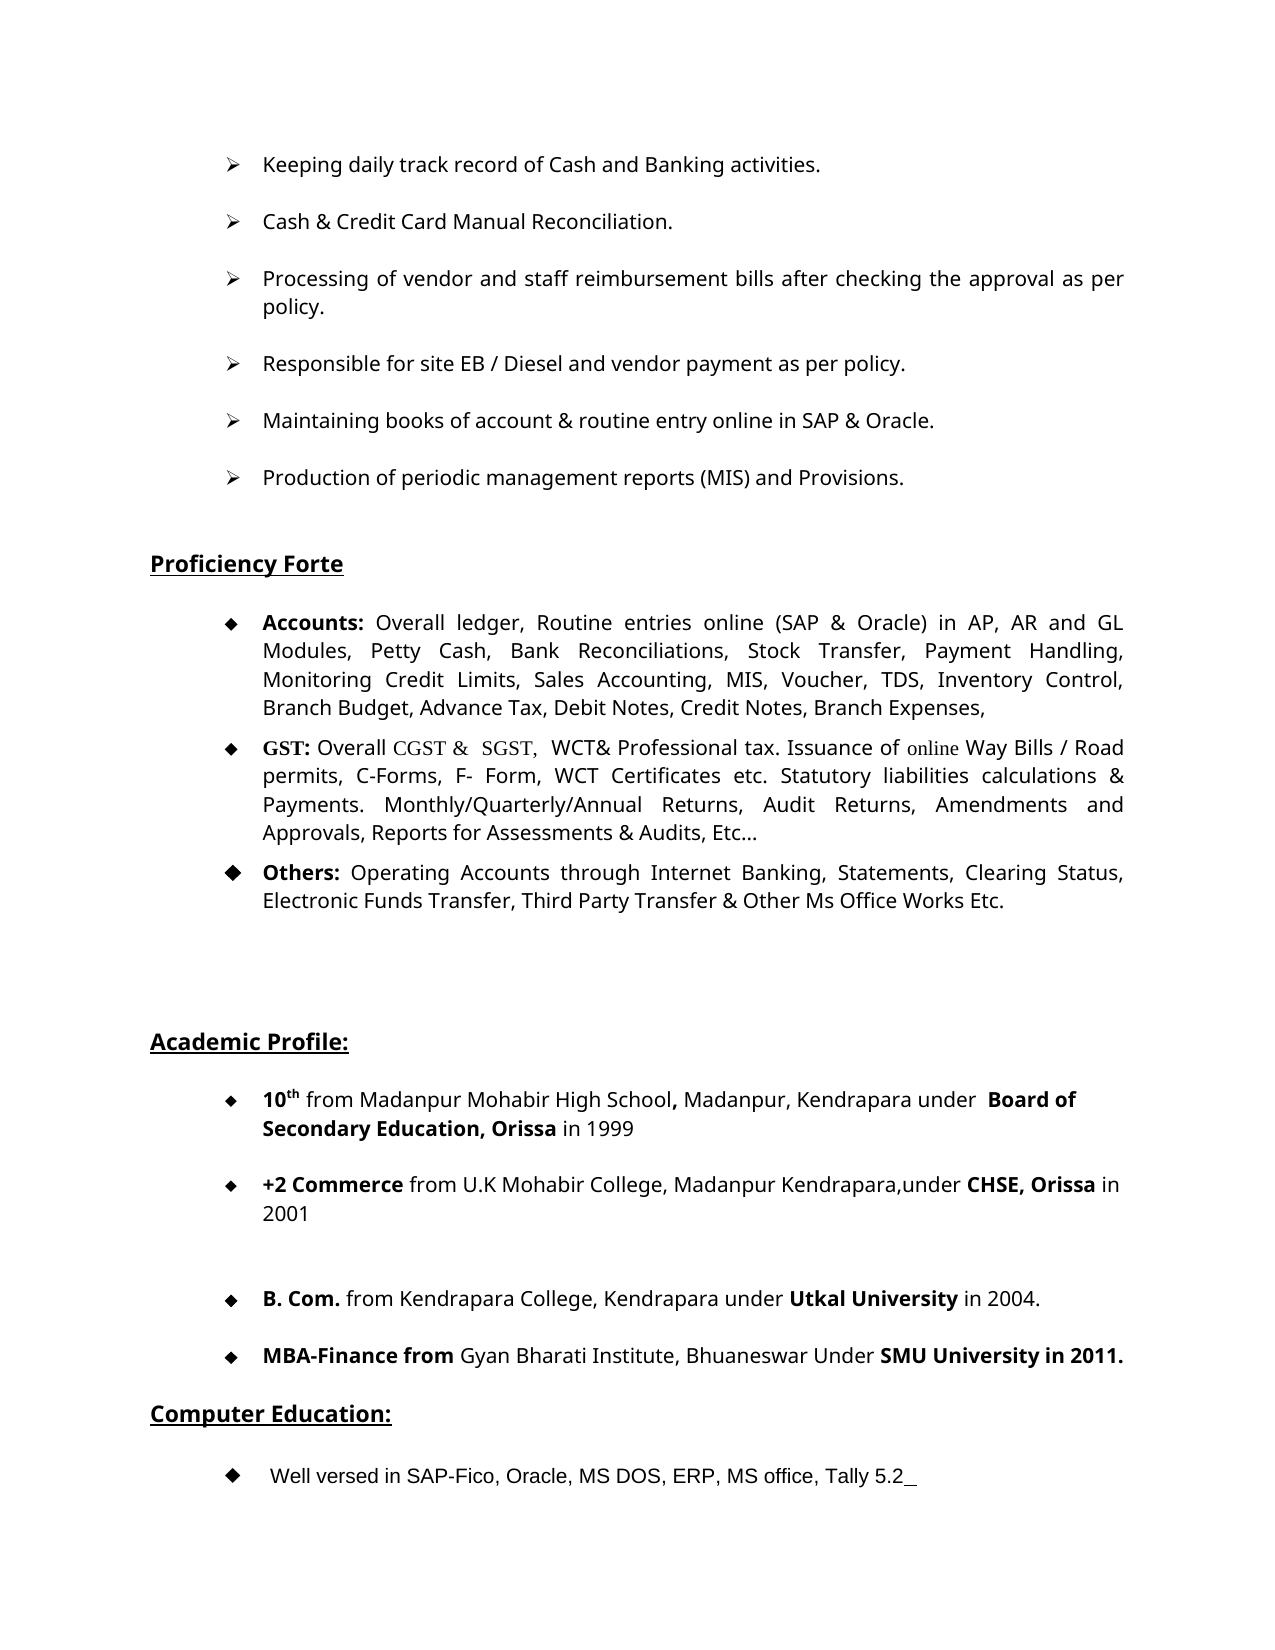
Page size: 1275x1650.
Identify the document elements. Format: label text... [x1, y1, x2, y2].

list Cash & Credit Card Manual Reconciliation. [225, 207, 1125, 235]
list GST: Overall CGST & SGST, WCT& Professional tax. Issuance of online Way Bills / Road permits, C-Forms, F- Form, WCT Certificates etc. Statutory liabilities calculations & Payments. Monthly/Quarterly/Annual Returns, Audit Returns, Amendments and Approvals, Reports for Assessments & Audits, Etc… [225, 733, 1125, 847]
text Academic Profile: [150, 1026, 1125, 1057]
list Keeping daily track record of Cash and Banking activities. [225, 150, 1125, 178]
list Responsible for site EB / Diesel and vendor payment as per policy. [225, 349, 1125, 377]
list 10th from Madanpur Mohabir High School, Madanpur, Kendrapara under Board of Secondary Education, Orissa in 1999 [225, 1085, 1125, 1142]
title Well versed in SAP-Fico, Oracle, MS DOS, ERP, MS office, Tally 5.2 [225, 1458, 1125, 1489]
list Production of periodic management reports (MIS) and Provisions. [225, 463, 1125, 491]
list Accounts: Overall ledger, Routine entries online (SAP & Oracle) in AP, AR and GL Modules, Petty Cash, Bank Reconciliations, Stock Transfer, Payment Handling, Monitoring Credit Limits, Sales Accounting, MIS, Voucher, TDS, Inventory Control, Branch Budget, Advance Tax, Debit Notes, Credit Notes, Branch Expenses, [225, 608, 1125, 722]
text Proficiency Forte [150, 548, 1125, 579]
text Computer Education: [150, 1398, 1125, 1429]
list Maintaining books of account & routine entry online in SAP & Oracle. [225, 406, 1125, 434]
list Others: Operating Accounts through Internet Banking, Statements, Clearing Status, Electronic Funds Transfer, Third Party Transfer & Other Ms Office Works Etc. [225, 858, 1125, 915]
list +2 Commerce from U.K Mohabir College, Madanpur Kendrapara,under CHSE, Orissa in 2001 [225, 1171, 1125, 1227]
list MBA-Finance from Gyan Bharati Institute, Bhuaneswar Under SMU University in 2011. [225, 1341, 1125, 1369]
list B. Com. from Kendrapara College, Kendrapara under Utkal University in 2004. [225, 1284, 1125, 1313]
list Processing of vendor and staff reimbursement bills after checking the approval as per policy. [225, 264, 1125, 321]
